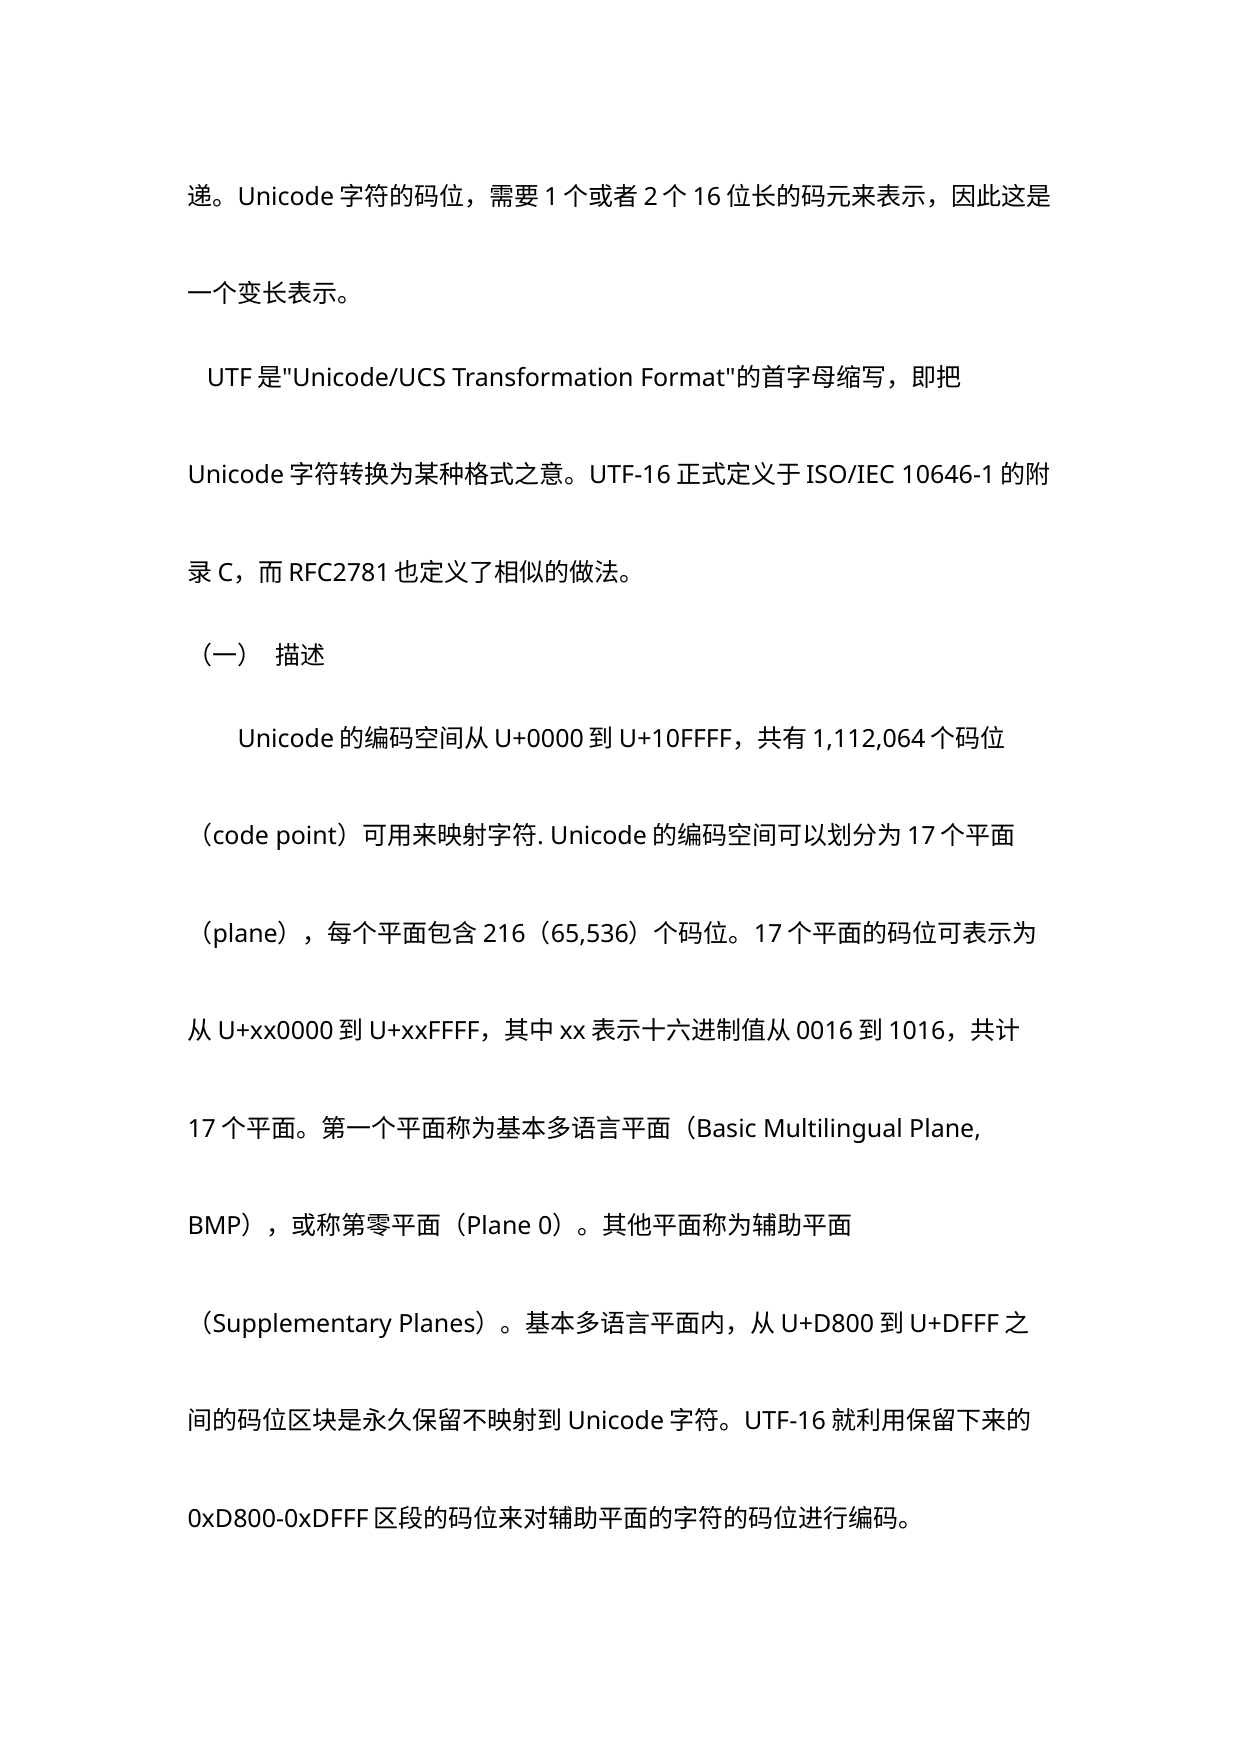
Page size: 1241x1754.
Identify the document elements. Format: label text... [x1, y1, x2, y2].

list 描述 [187, 621, 1053, 686]
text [187, 162, 1053, 324]
text UTF是"Unicode/UCS Transformation Format"的首字母缩写，即把Unicode字符转换为某种格式之意。UTF-16正式定义于ISO/IEC 10646-1的附录C，而RFC2781也定义了相似的做法。 [187, 343, 1053, 603]
text Unicode的编码空间从U+0000到U+10FFFF，共有1,112,064个码位（code point）可用来映射字符. Unicode的编码空间可以划分为17个平面（plane），每个平面包含216（65,536）个码位。17个平面的码位可表示为从U+xx0000到U+xxFFFF，其中xx表示十六进制值从0016到1016，共计17个平面。第一个平面称为基本多语言平面（Basic Multilingual Plane, BMP），或称第零平面（Plane 0）。其他平面称为辅助平面（Supplementary Planes）。基本多语言平面内，从U+D800到U+DFFF之间的码位区块是永久保留不映射到Unicode字符。UTF-16就利用保留下来的0xD800-0xDFFF区段的码位来对辅助平面的字符的码位进行编码。 [187, 704, 1053, 1549]
